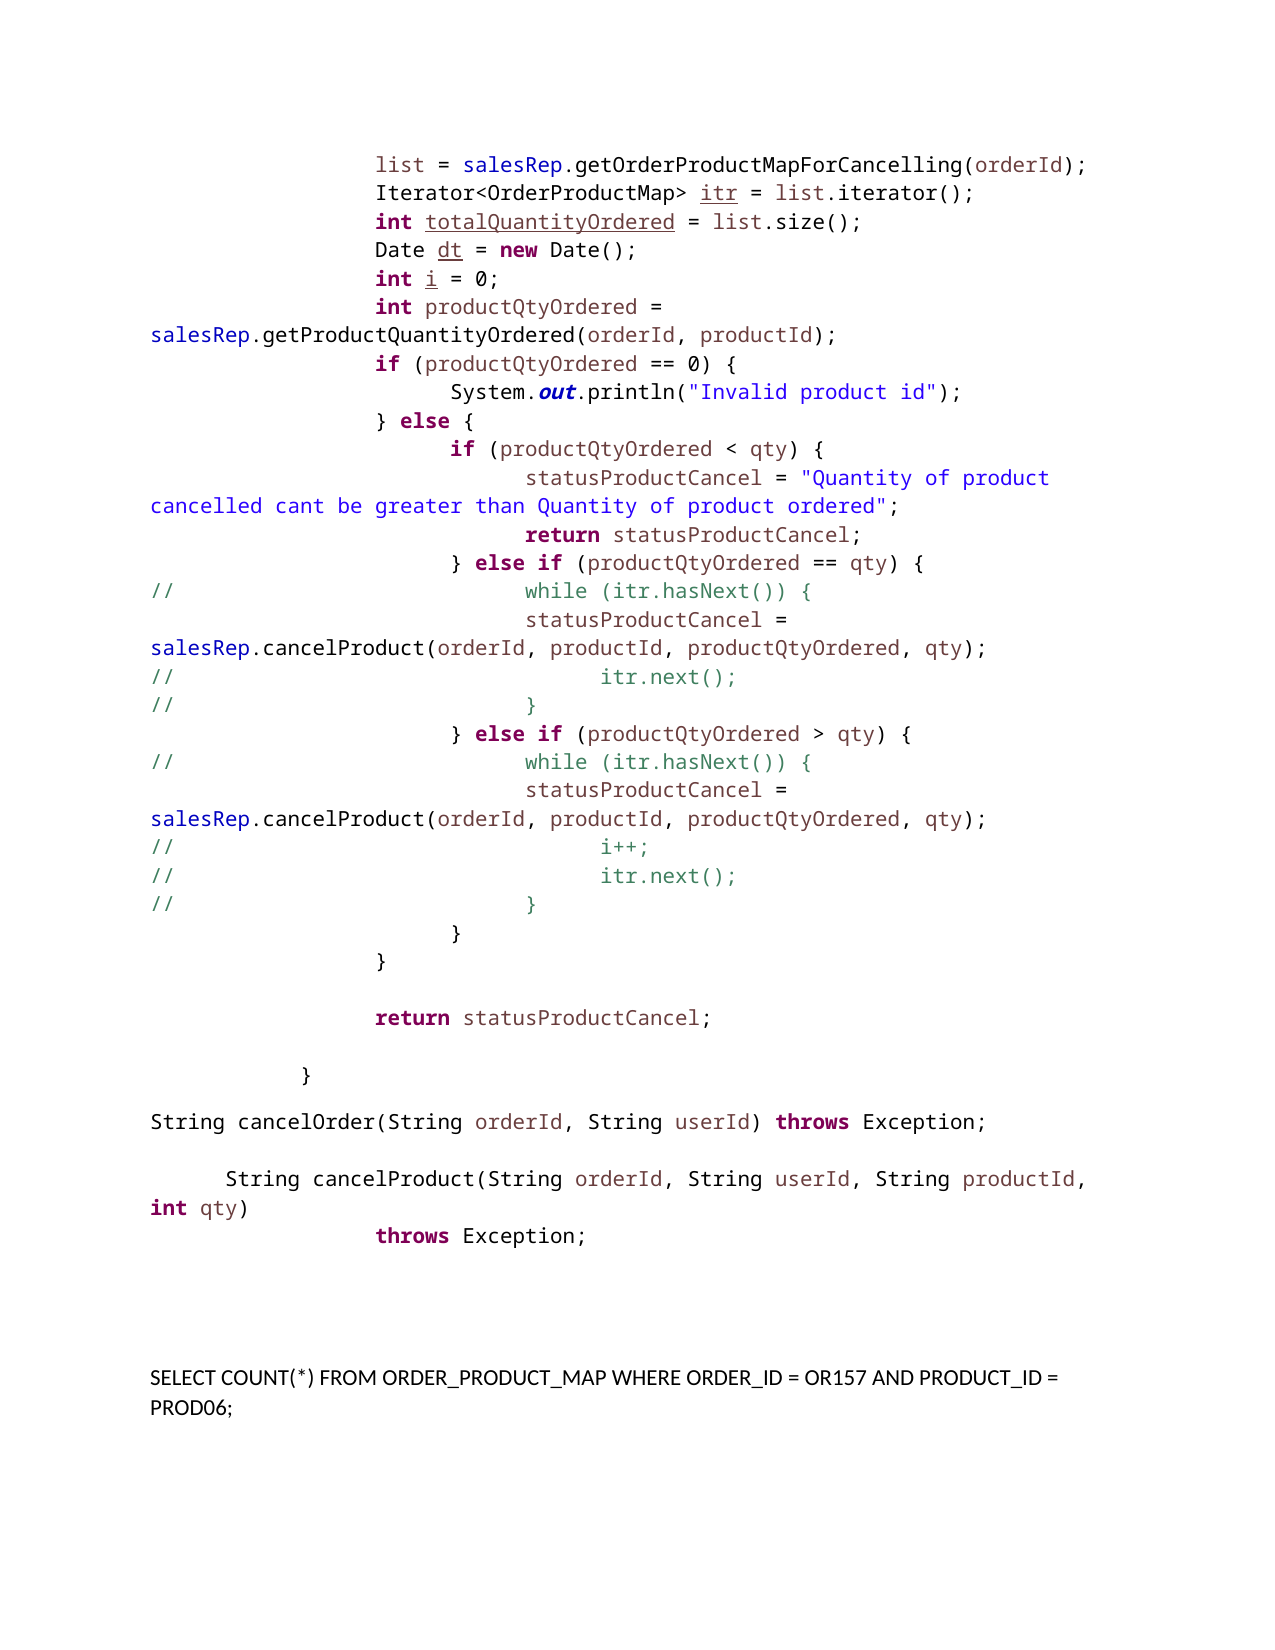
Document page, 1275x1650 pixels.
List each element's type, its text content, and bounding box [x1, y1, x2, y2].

text return statusProductCancel; [150, 1003, 1125, 1032]
text SELECT COUNT(*) FROM ORDER_PRODUCT_MAP WHERE ORDER_ID = OR157 AND PRODUCT_ID = PROD06; [150, 1363, 1125, 1421]
text } [150, 946, 1125, 975]
text list = salesRep.getOrderProductMapForCancelling(orderId); [150, 150, 1125, 178]
text // while (itr.hasNext()) { [150, 577, 1125, 605]
text statusProductCancel = "Quantity of product cancelled cant be greater than Quantity of product ordered"; [150, 463, 1125, 520]
text } [150, 1060, 1125, 1088]
text int i = 0; [150, 264, 1125, 292]
text Iterator<OrderProductMap> itr = list.iterator(); [150, 178, 1125, 207]
text // } [150, 690, 1125, 719]
text } else { [150, 406, 1125, 434]
text } else if (productQtyOrdered > qty) { [150, 719, 1125, 747]
text return statusProductCancel; [150, 520, 1125, 548]
text String cancelProduct(String orderId, String userId, String productId, int qty) [150, 1164, 1125, 1221]
text } else if (productQtyOrdered == qty) { [150, 548, 1125, 577]
text statusProductCancel = salesRep.cancelProduct(orderId, productId, productQtyOrdered, qty); [150, 776, 1125, 832]
text String cancelOrder(String orderId, String userId) throws Exception; [150, 1107, 1125, 1136]
text throws Exception; [150, 1221, 1125, 1249]
text Date dt = new Date(); [150, 235, 1125, 264]
text if (productQtyOrdered == 0) { [150, 349, 1125, 377]
text statusProductCancel = salesRep.cancelProduct(orderId, productId, productQtyOrdered, qty); [150, 605, 1125, 662]
text // while (itr.hasNext()) { [150, 747, 1125, 776]
text } [150, 918, 1125, 946]
text System.out.println("Invalid product id"); [150, 377, 1125, 406]
text if (productQtyOrdered < qty) { [150, 434, 1125, 463]
text int totalQuantityOrdered = list.size(); [150, 207, 1125, 235]
text // itr.next(); [150, 861, 1125, 889]
text // i++; [150, 832, 1125, 861]
text int productQtyOrdered = salesRep.getProductQuantityOrdered(orderId, productId); [150, 292, 1125, 349]
text // } [150, 889, 1125, 918]
text // itr.next(); [150, 662, 1125, 690]
